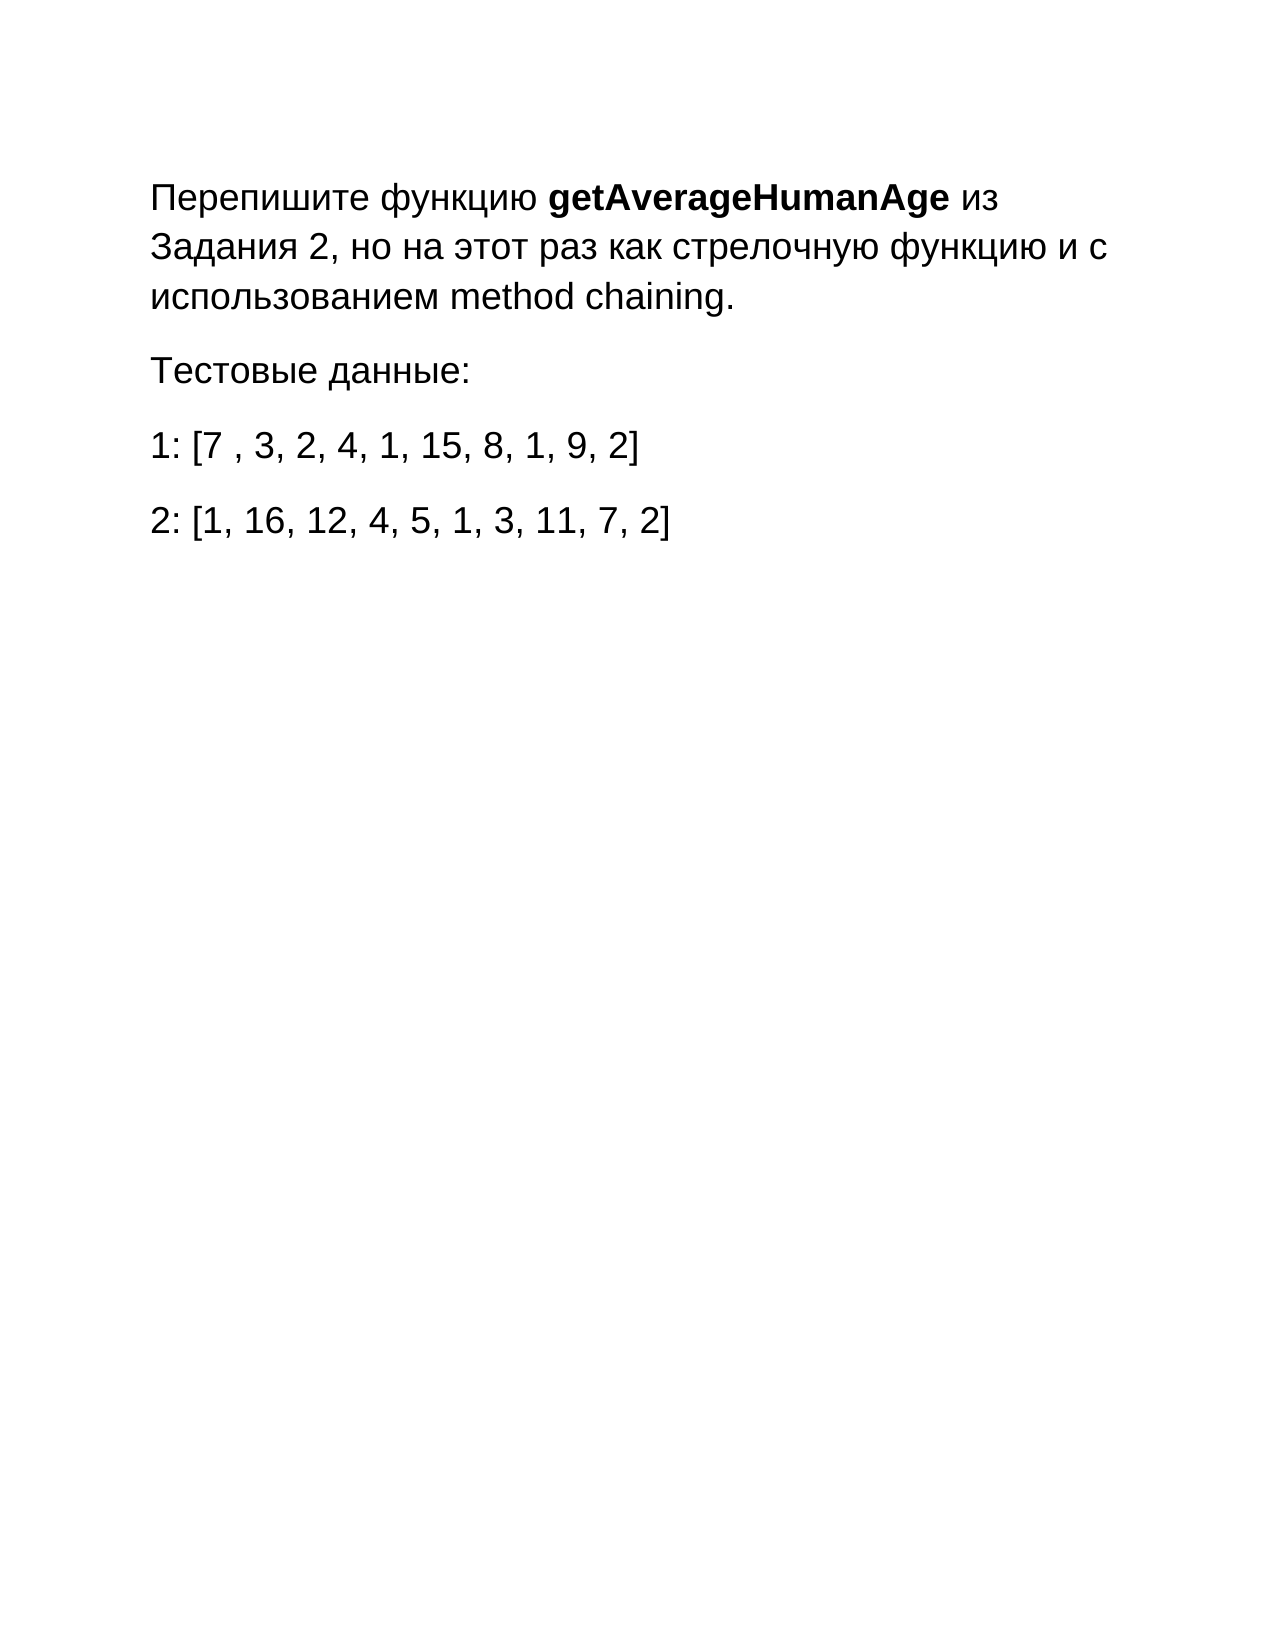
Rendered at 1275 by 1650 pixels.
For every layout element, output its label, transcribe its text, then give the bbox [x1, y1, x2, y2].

text Перепишите функцию getAverageHumanAge из Задания 2, но на этот раз как стрелочную функцию и с использованием method chaining. [150, 175, 1125, 317]
text 1: [7 , 3, 2, 4, 1, 15, 8, 1, 9, 2] [150, 423, 1125, 466]
text 2: [1, 16, 12, 4, 5, 1, 3, 11, 7, 2] [150, 498, 1125, 541]
text Тестовые данные: [150, 349, 1125, 392]
